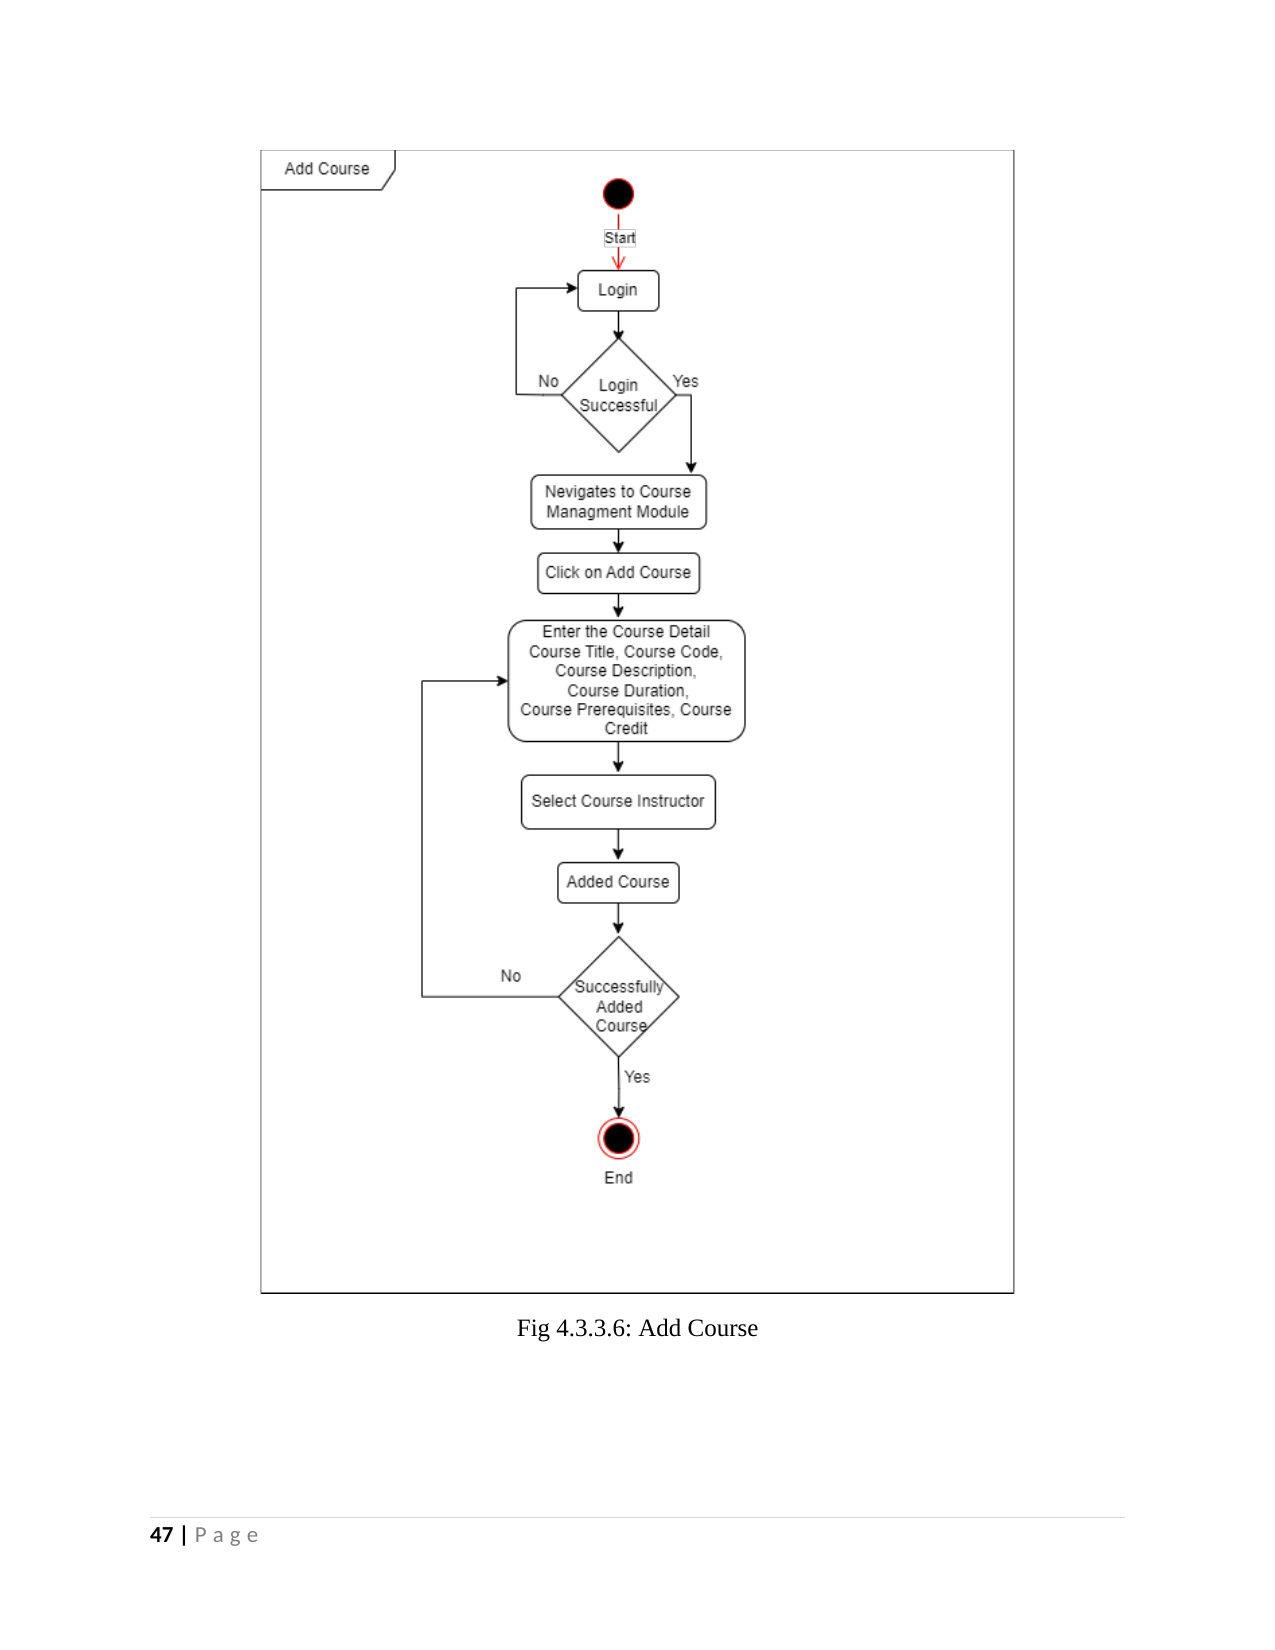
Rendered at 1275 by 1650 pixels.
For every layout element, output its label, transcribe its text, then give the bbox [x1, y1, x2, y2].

picture [260, 150, 1015, 1294]
text Fig 4.3.3.6: Add Course [150, 1313, 1125, 1341]
